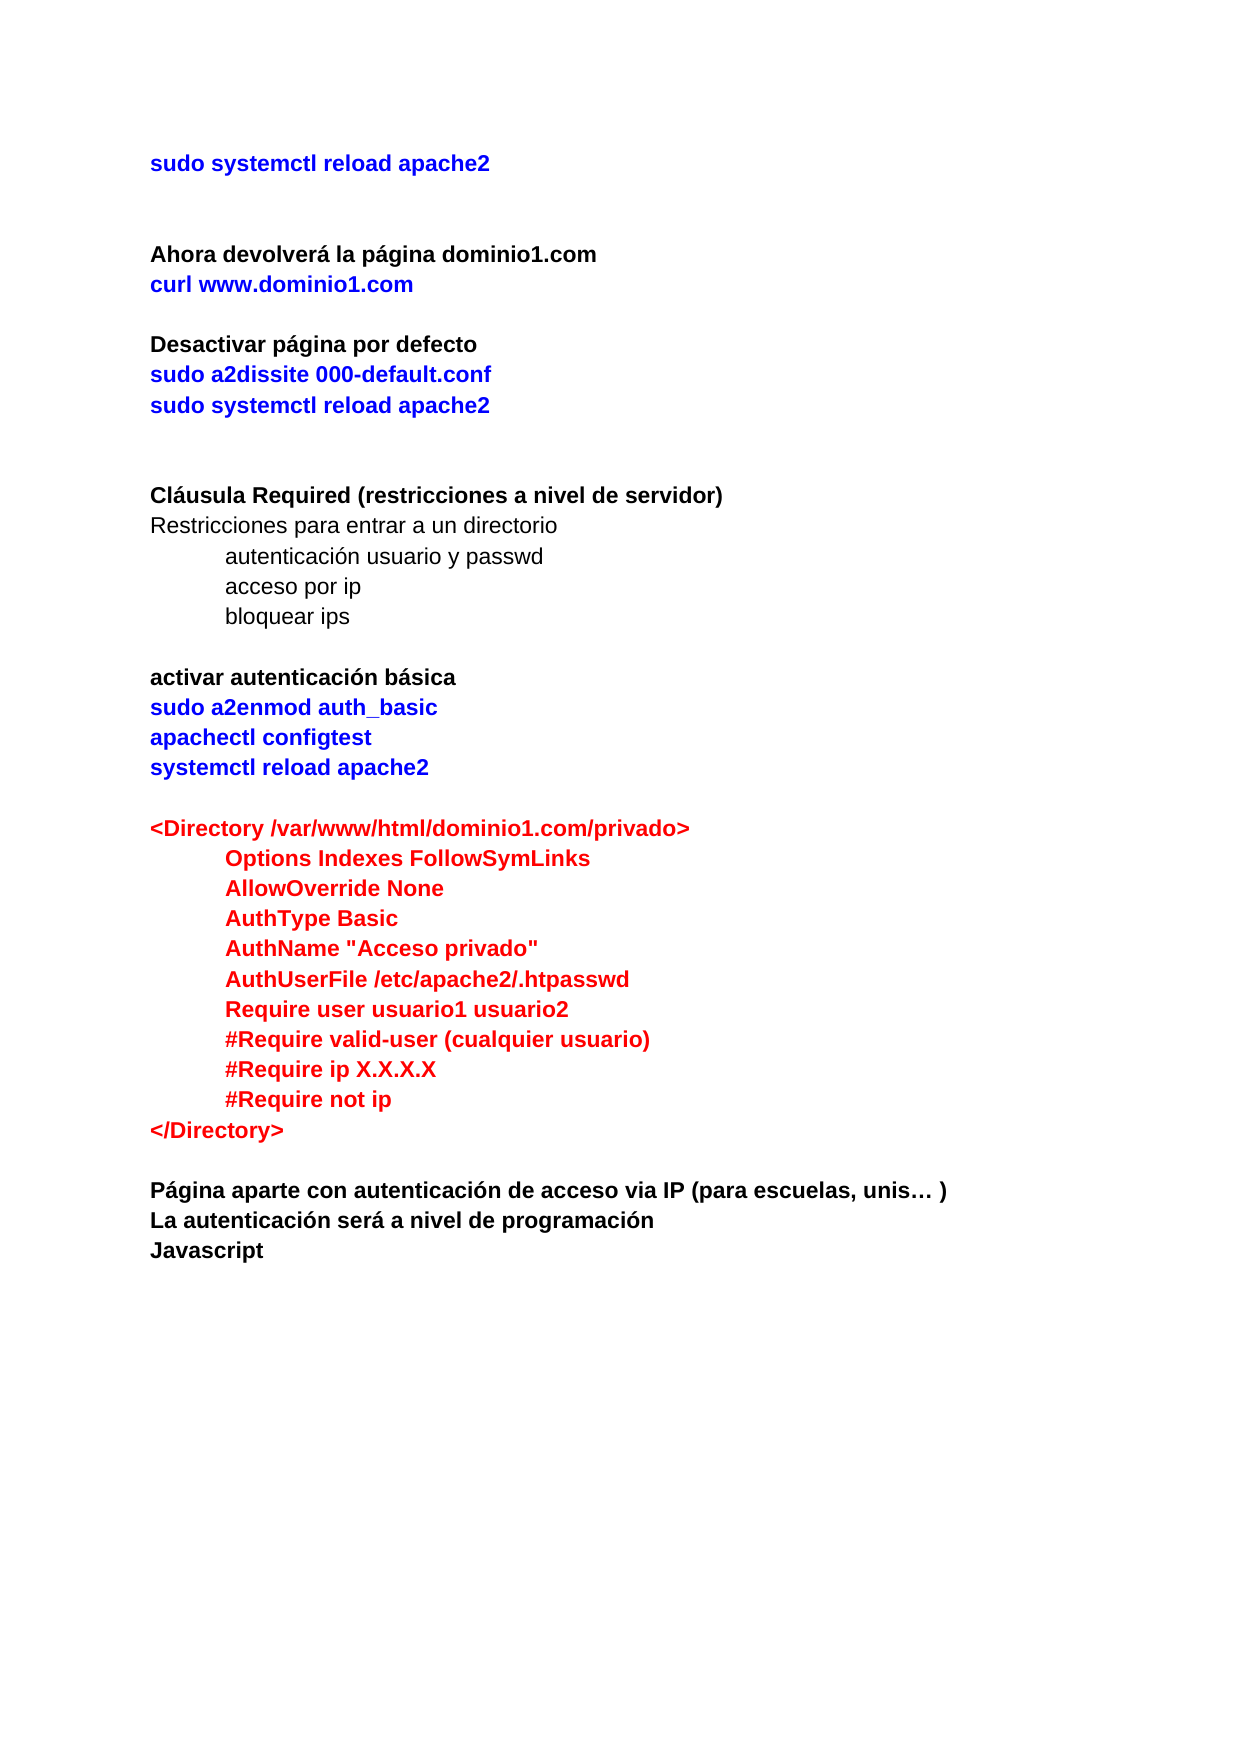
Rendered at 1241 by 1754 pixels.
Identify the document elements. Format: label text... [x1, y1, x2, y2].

text La autenticación será a nivel de programación [150, 1207, 1090, 1234]
text systemctl reload apache2 [150, 754, 1090, 781]
text Restricciones para entrar a un directorio [150, 512, 1090, 539]
text acceso por ip [150, 573, 1090, 599]
text apachectl configtest [150, 724, 1090, 750]
text </Directory> [150, 1117, 1090, 1143]
text AllowOverride None [150, 875, 1090, 901]
text Ahora devolverá la página dominio1.com [150, 241, 1090, 267]
text Javascript [150, 1237, 1090, 1264]
text autenticación usuario y passwd [150, 543, 1090, 569]
text Desactivar página por defecto [150, 331, 1090, 358]
text AuthUserFile /etc/apache2/.htpasswd [150, 966, 1090, 992]
text #Require ip X.X.X.X [150, 1056, 1090, 1083]
text bloquear ips [150, 603, 1090, 629]
text Página aparte con autenticación de acceso via IP (para escuelas, unis… ) [150, 1177, 1090, 1203]
text #Require not ip [150, 1086, 1090, 1113]
text AuthName "Acceso privado" [150, 935, 1090, 962]
text sudo systemctl reload apache2 [150, 150, 1090, 176]
text Cláusula Required (restricciones a nivel de servidor) [150, 482, 1090, 509]
text Options Indexes FollowSymLinks [150, 845, 1090, 871]
text #Require valid-user (cualquier usuario) [150, 1026, 1090, 1052]
text sudo a2dissite 000-default.conf [150, 361, 1090, 388]
text activar autenticación básica [150, 663, 1090, 690]
text sudo systemctl reload apache2 [150, 392, 1090, 418]
text AuthType Basic [150, 905, 1090, 932]
text curl www.dominio1.com [150, 271, 1090, 297]
text sudo a2enmod auth_basic [150, 694, 1090, 720]
text Require user usuario1 usuario2 [150, 996, 1090, 1022]
text <Directory /var/www/html/dominio1.com/privado> [150, 814, 1090, 841]
